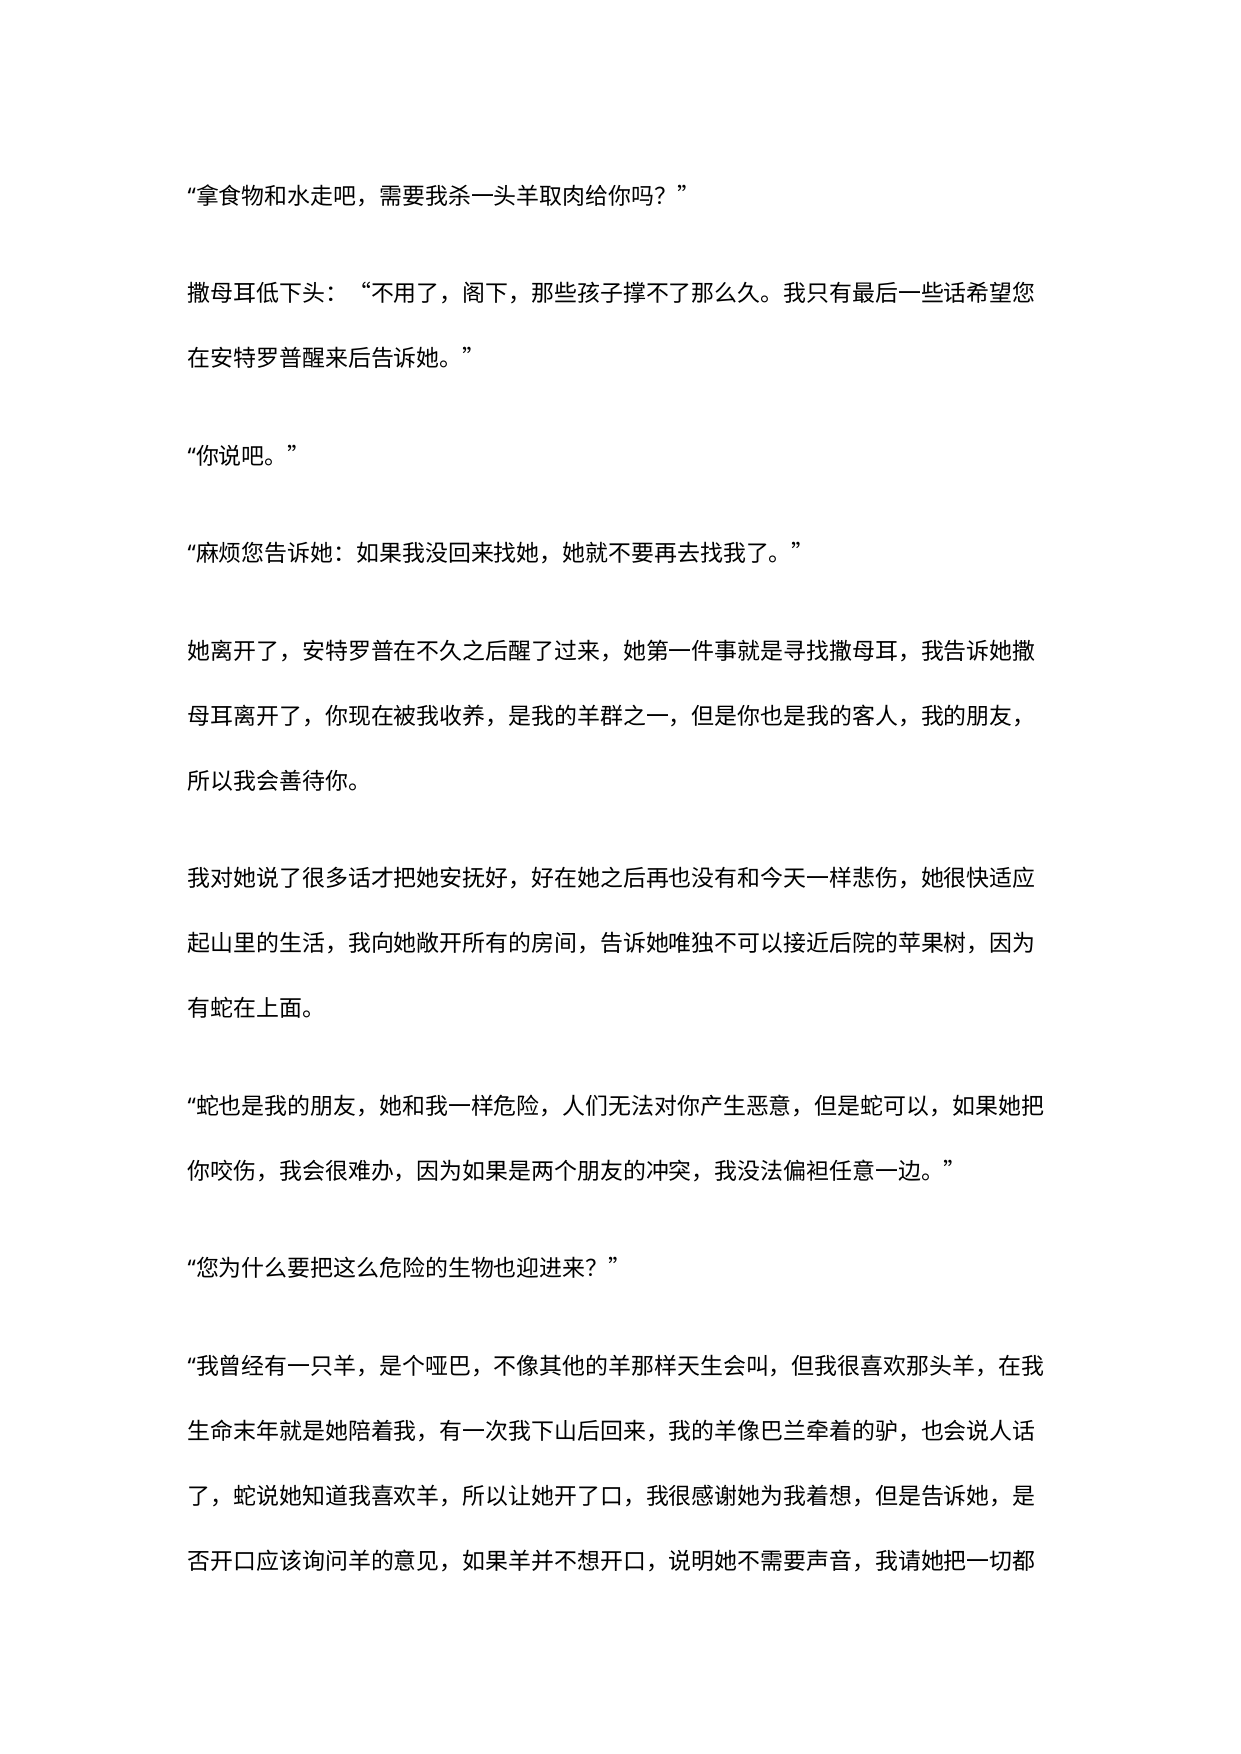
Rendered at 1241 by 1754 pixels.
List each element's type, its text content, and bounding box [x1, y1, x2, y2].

text “你说吧。” [187, 422, 1053, 487]
text “您为什么要把这么危险的生物也迎进来？” [187, 1234, 1053, 1299]
text 我对她说了很多话才把她安抚好，好在她之后再也没有和今天一样悲伤，她很快适应起山里的生活，我向她敞开所有的房间，告诉她唯独不可以接近后院的苹果树，因为有蛇在上面。 [187, 844, 1053, 1039]
text “拿食物和水走吧，需要我杀一头羊取肉给你吗？” [187, 162, 1053, 227]
text 撒母耳低下头：“不用了，阁下，那些孩子撑不了那么久。我只有最后一些话希望您在安特罗普醒来后告诉她。” [187, 259, 1053, 389]
text “麻烦您告诉她：如果我没回来找她，她就不要再去找我了。” [187, 519, 1053, 584]
text “蛇也是我的朋友，她和我一样危险，人们无法对你产生恶意，但是蛇可以，如果她把你咬伤，我会很难办，因为如果是两个朋友的冲突，我没法偏袒任意一边。” [187, 1072, 1053, 1202]
text 她离开了，安特罗普在不久之后醒了过来，她第一件事就是寻找撒母耳，我告诉她撒母耳离开了，你现在被我收养，是我的羊群之一，但是你也是我的客人，我的朋友，所以我会善待你。 [187, 617, 1053, 812]
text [187, 1332, 1053, 1592]
